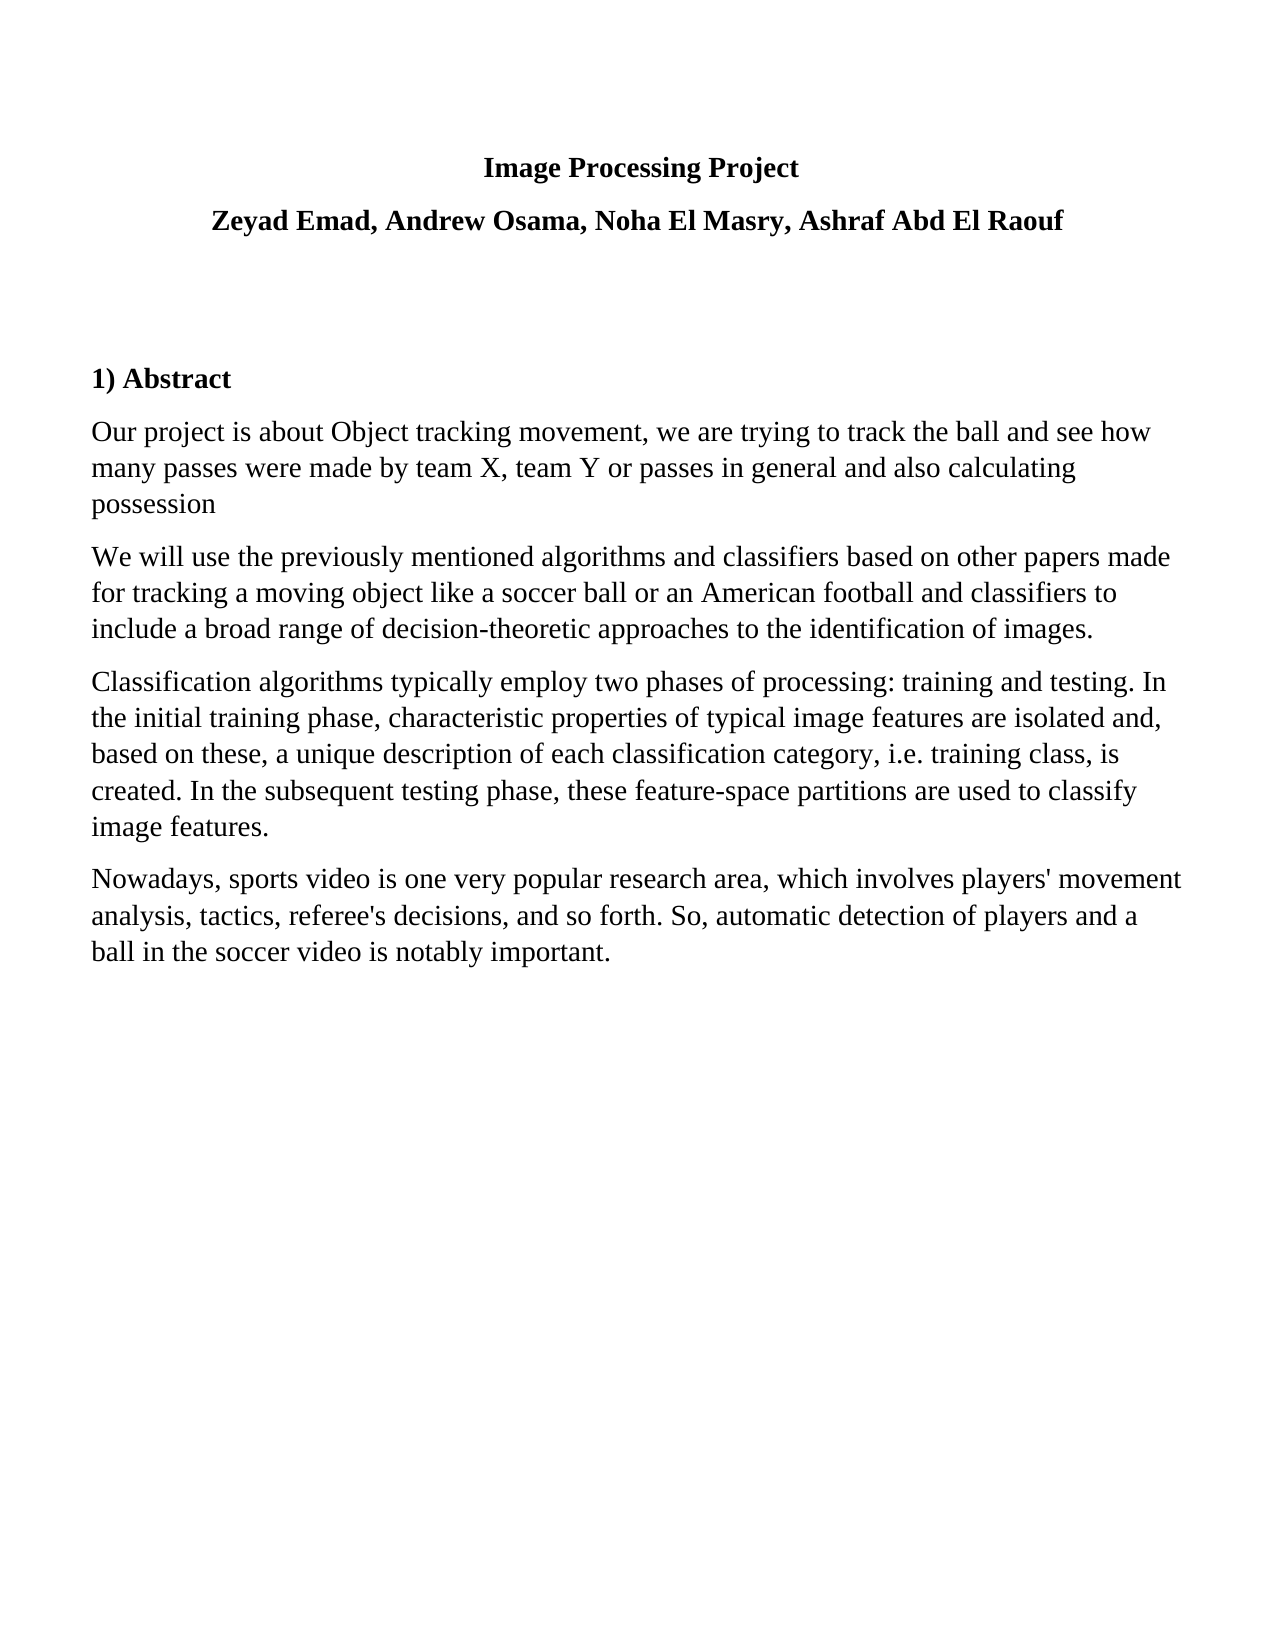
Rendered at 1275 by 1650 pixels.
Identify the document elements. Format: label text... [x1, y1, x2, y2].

text Nowadays, sports video is one very popular research area, which involves players' movement analysis, tactics, referee's decisions, and so forth. So, automatic detection of players and a ball in the soccer video is notably important. [91, 862, 1184, 967]
text Classification algorithms typically employ two phases of processing: training and testing. In the initial training phase, characteristic properties of typical image features are isolated and, based on these, a unique description of each classification category, i.e. training class, is created. In the subsequent testing phase, these feature-space partitions are used to classify image features. [91, 664, 1184, 842]
text We will use the previously mentioned algorithms and classifiers based on other papers made for tracking a moving object like a soccer ball or an American football and classifiers to include a broad range of decision-theoretic approaches to the identification of images. [91, 539, 1184, 645]
text Our project is about Object tracking movement, we are trying to track the ball and see how many passes were made by team X, team Y or passes in general and also calculating possession [91, 414, 1184, 520]
text 1) Abstract [91, 361, 1184, 395]
text Zeyad Emad, Andrew Osama, Noha El Masry, Ashraf Abd El Raouf [91, 203, 1184, 236]
text Image Processing Project [91, 150, 1184, 183]
